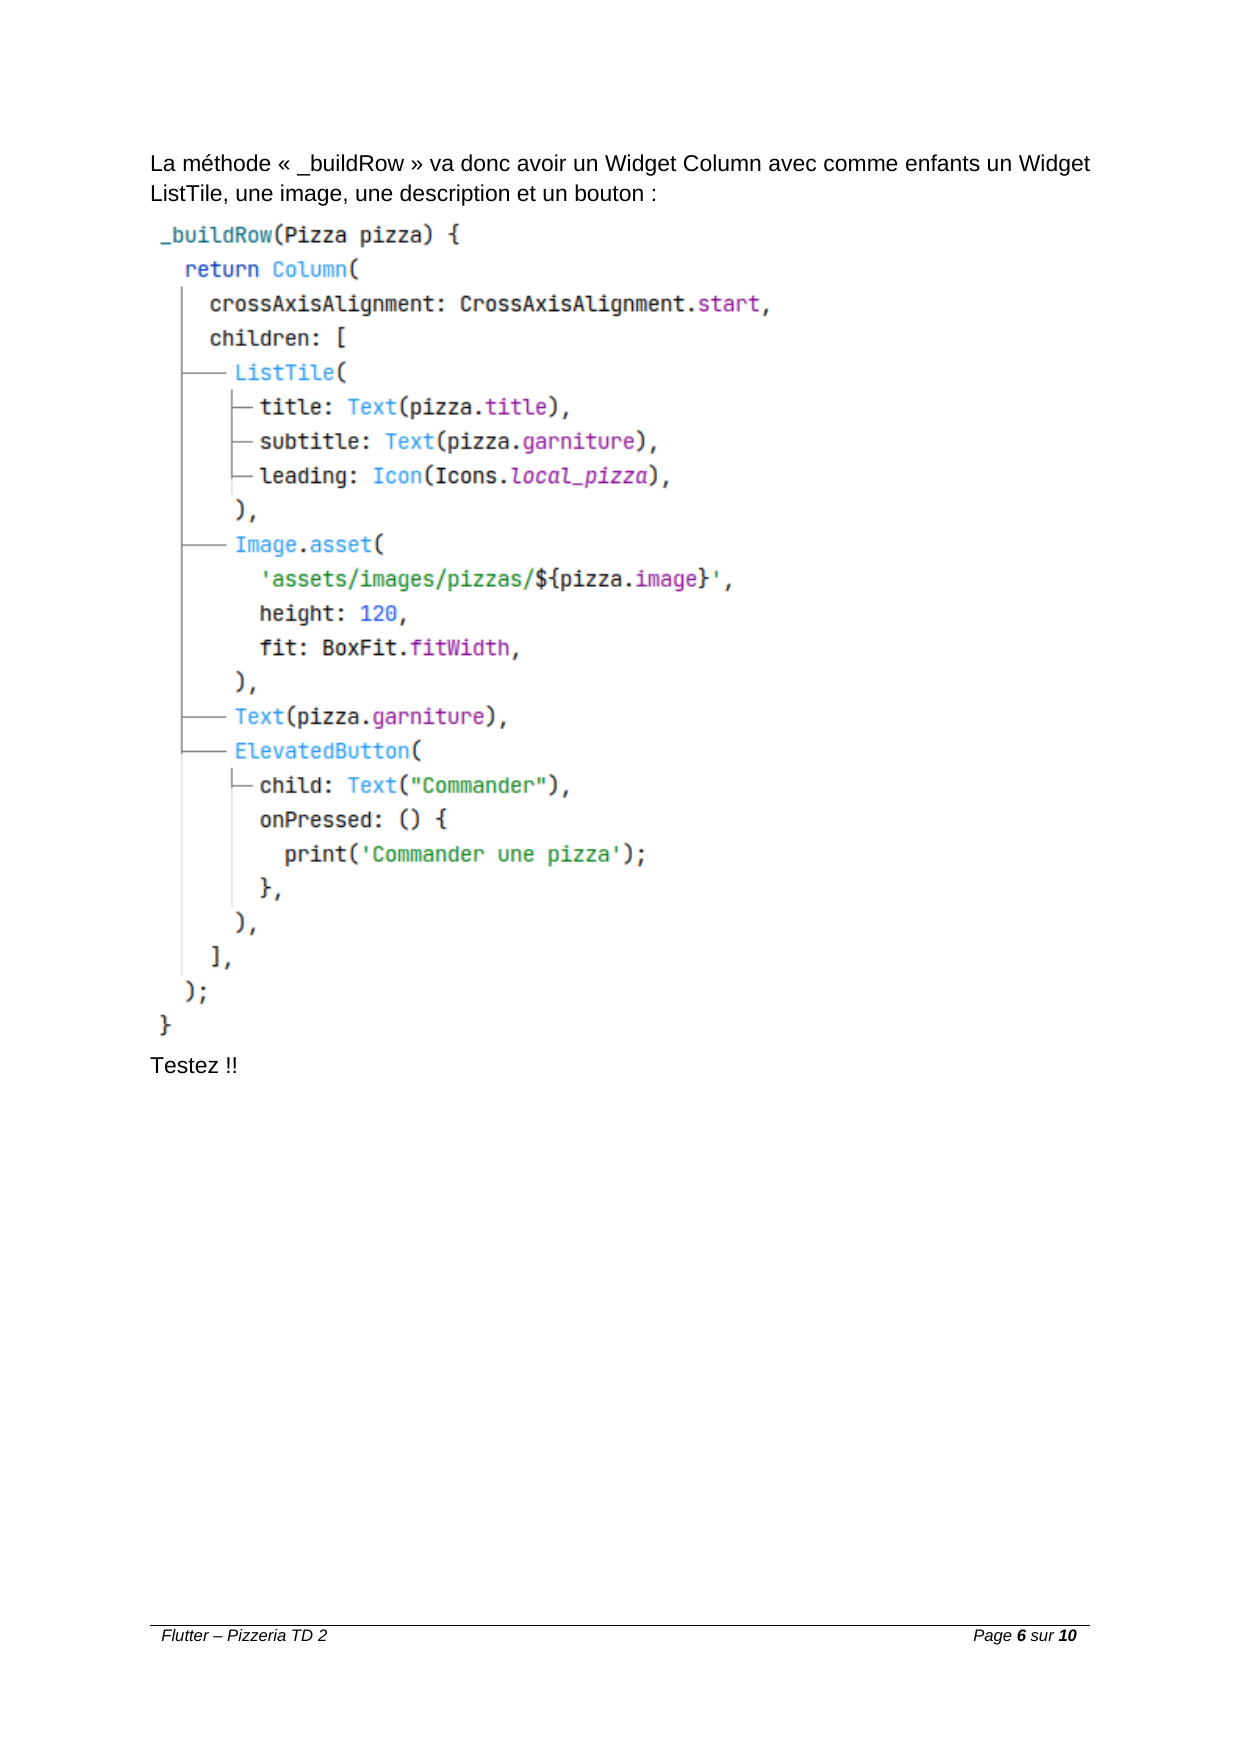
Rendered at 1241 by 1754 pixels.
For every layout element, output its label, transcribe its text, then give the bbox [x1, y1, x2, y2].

picture [150, 210, 779, 1048]
text Testez !! [150, 1052, 1090, 1078]
text La méthode « _buildRow » va donc avoir un Widget Column avec comme enfants un Widget ListTile, une image, une description et un bouton : [150, 150, 1090, 207]
